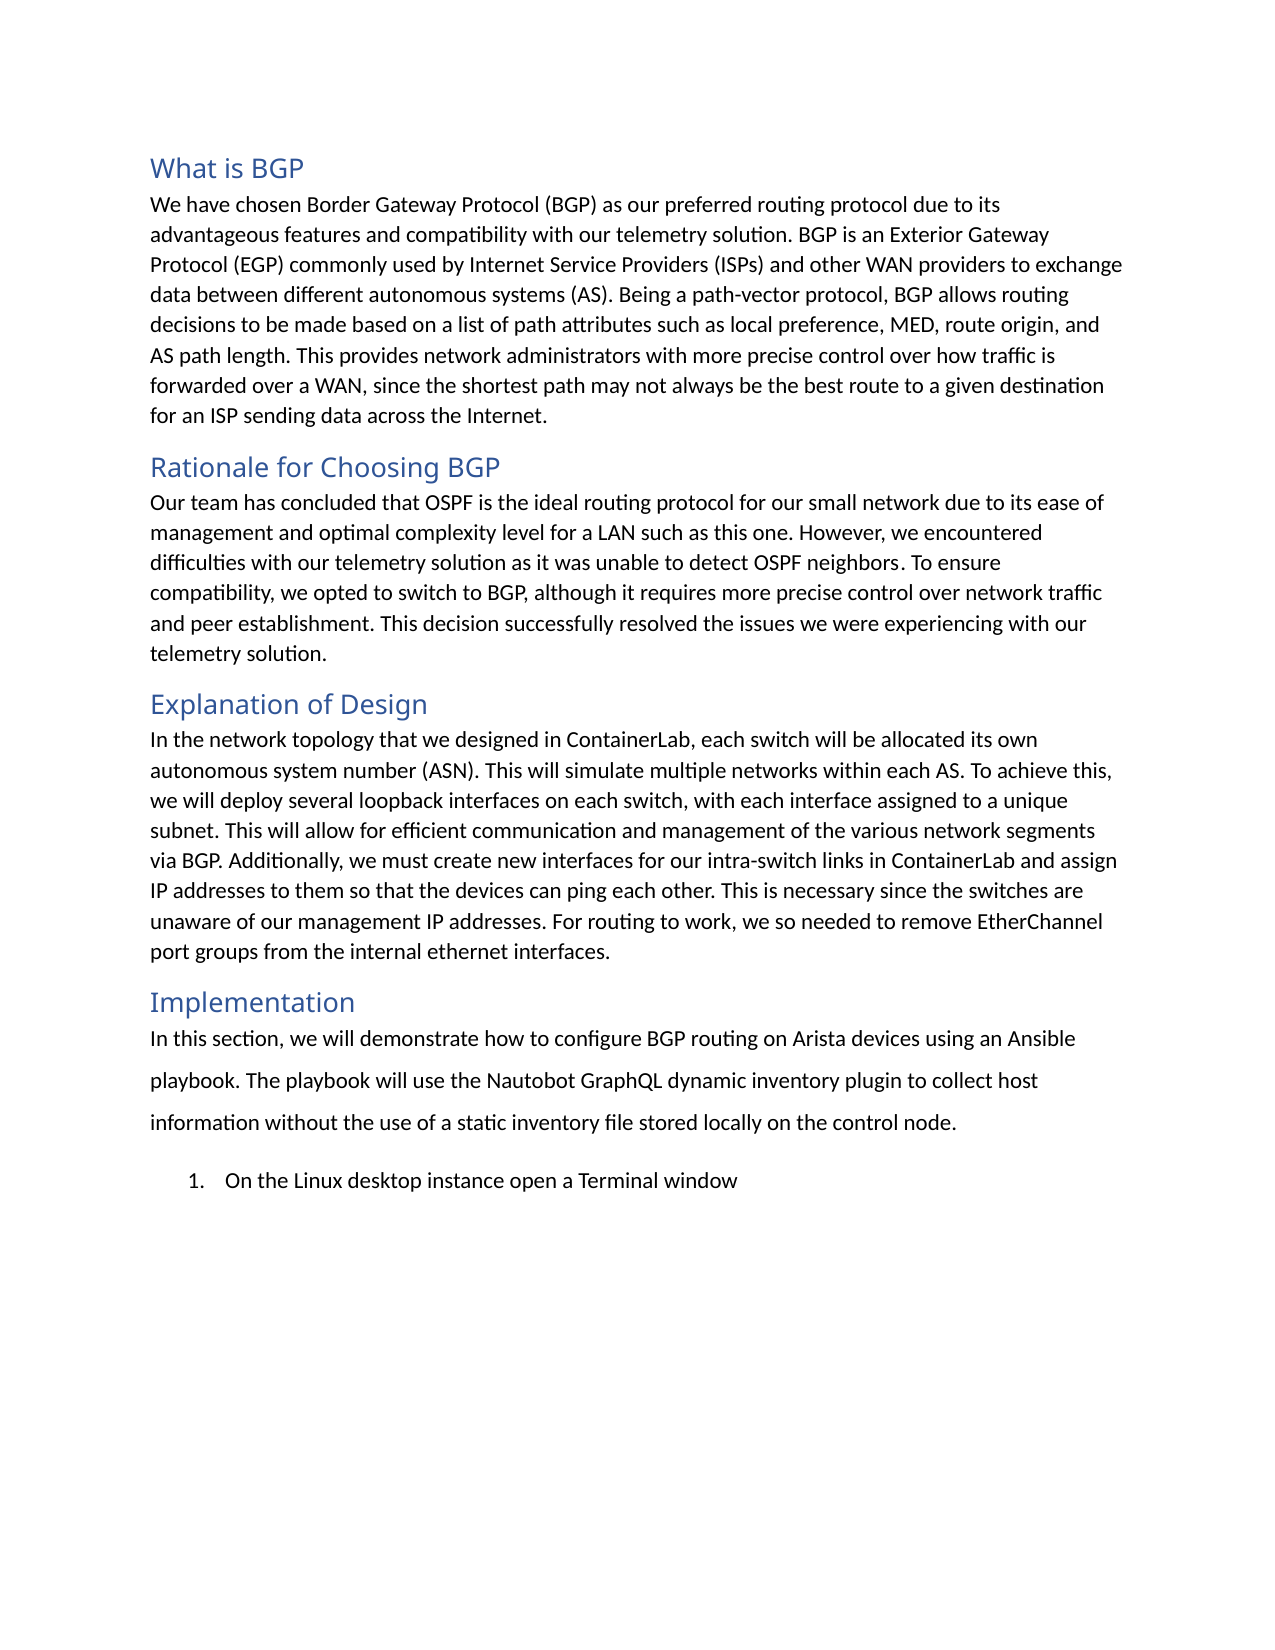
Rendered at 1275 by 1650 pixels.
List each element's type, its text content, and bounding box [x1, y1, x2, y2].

subtitle What is BGP [150, 150, 1125, 187]
text In the network topology that we designed in ContainerLab, each switch will be allocated its own autonomous system number (ASN). This will simulate multiple networks within each AS. To achieve this, we will deploy several loopback interfaces on each switch, with each interface assigned to a unique subnet. This will allow for efficient communication and management of the various network segments via BGP. Additionally, we must create new interfaces for our intra-switch links in ContainerLab and assign IP addresses to them so that the devices can ping each other. This is necessary since the switches are unaware of our management IP addresses. For routing to work, we so needed to remove EtherChannel port groups from the internal ethernet interfaces. [150, 726, 1125, 965]
subtitle Implementation [150, 984, 1125, 1021]
text In this section, we will demonstrate how to configure BGP routing on Arista devices using an Ansible playbook. The playbook will use the Nautobot GraphQL dynamic inventory plugin to collect host information without the use of a static inventory file stored locally on the control node. [150, 1024, 1125, 1136]
subtitle Rationale for Choosing BGP [150, 448, 1125, 485]
text Our team has concluded that OSPF is the ideal routing protocol for our small network due to its ease of management and optimal complexity level for a LAN such as this one. However, we encountered difficulties with our telemetry solution as it was unable to detect OSPF neighbors. To ensure compatibility, we opted to switch to BGP, although it requires more precise control over network traffic and peer establishment. This decision successfully resolved the issues we were experiencing with our telemetry solution. [150, 488, 1125, 667]
list On the Linux desktop instance open a Terminal window [187, 1166, 1125, 1194]
subtitle Explanation of Design [150, 686, 1125, 723]
text We have chosen Border Gateway Protocol (BGP) as our preferred routing protocol due to its advantageous features and compatibility with our telemetry solution. BGP is an Exterior Gateway Protocol (EGP) commonly used by Internet Service Providers (ISPs) and other WAN providers to exchange data between different autonomous systems (AS). Being a path-vector protocol, BGP allows routing decisions to be made based on a list of path attributes such as local preference, MED, route origin, and AS path length. This provides network administrators with more precise control over how traffic is forwarded over a WAN, since the shortest path may not always be the best route to a given destination for an ISP sending data across the Internet. [150, 190, 1125, 429]
